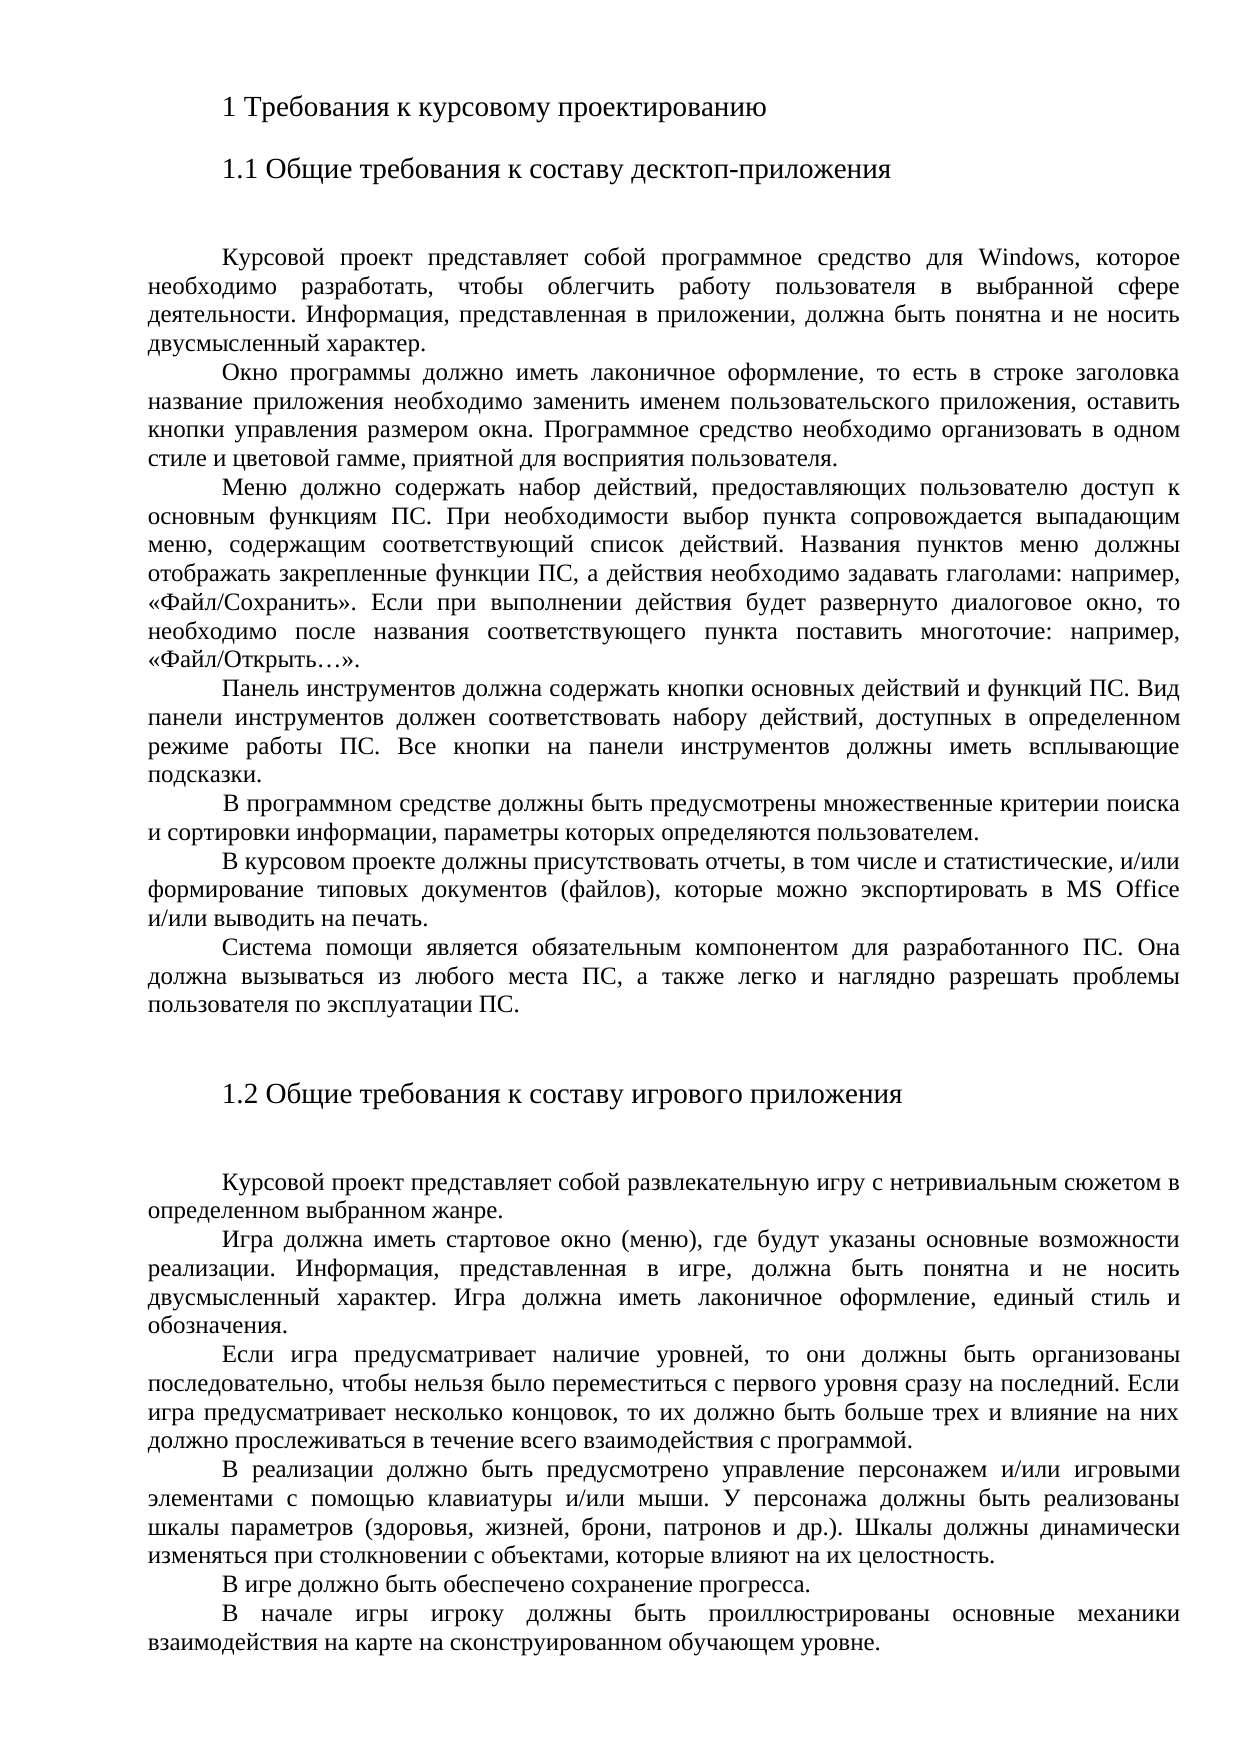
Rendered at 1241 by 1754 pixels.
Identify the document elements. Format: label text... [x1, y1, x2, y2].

text Меню должно содержать набор действий, предоставляющих пользователю доступ к основным функциям ПС. При необходимости выбор пункта сопровождается выпадающим меню, содержащим соответствующий список действий. Названия пунктов меню должны отображать закрепленные функции ПС, а действия необходимо задавать глаголами: например, «Файл/Сохранить». Если при выполнении действия будет развернуто диалоговое окно, то необходимо после названия соответствующего пункта поставить многоточие: например, «Файл/Открыть…». [148, 472, 1181, 673]
text Игра должна иметь стартовое окно (меню), где будут указаны основные возможности реализации. Информация, представленная в игре, должна быть понятна и не носить двусмысленный характер. Игра должна иметь лаконичное оформление, единый стиль и обозначения. [148, 1224, 1181, 1339]
text 1.2 Общие требования к составу игрового приложения [148, 1076, 1181, 1109]
text Окно программы должно иметь лаконичное оформление, то есть в строке заголовка название приложения необходимо заменить именем пользовательского приложения, оставить кнопки управления размером окна. Программное средство необходимо организовать в одном стиле и цветовой гамме, приятной для восприятия пользователя. [148, 357, 1181, 472]
text В программном средстве должны быть предусмотрены множественные критерии поиска и сортировки информации, параметры которых определяются пользователем. [148, 788, 1181, 846]
text Если игра предусматривает наличие уровней, то они должны быть организованы последовательно, чтобы нельзя было переместиться с первого уровня сразу на последний. Если игра предусматривает несколько концовок, то их должно быть больше трех и влияние на них должно прослеживаться в течение всего взаимодействия с программой. [148, 1339, 1181, 1454]
text Панель инструментов должна содержать кнопки основных действий и функций ПС. Вид панели инструментов должен соответствовать набору действий, доступных в определенном режиме работы ПС. Все кнопки на панели инструментов должны иметь всплывающие подсказки. [148, 673, 1181, 788]
text В начале игры игроку должны быть проиллюстрированы основные механики взаимодействия на карте на сконструированном обучающем уровне. [148, 1598, 1181, 1656]
text Система помощи является обязательным компонентом для разработанного ПС. Она должна вызываться из любого места ПС, а также легко и наглядно разрешать проблемы пользователя по эксплуатации ПС. [148, 932, 1181, 1018]
text 1 Требования к курсовому проектированию [148, 89, 1181, 122]
text В курсовом проекте должны присутствовать отчеты, в том числе и статистические, и/или формирование типовых документов (файлов), которые можно экспортировать в MS Office и/или выводить на печать. [148, 846, 1181, 932]
text В реализации должно быть предусмотрено управление персонажем и/или игровыми элементами с помощью клавиатуры и/или мыши. У персонажа должны быть реализованы шкалы параметров (здоровья, жизней, брони, патронов и др.). Шкалы должны динамически изменяться при столкновении с объектами, которые влияют на их целостность. [148, 1454, 1181, 1569]
text Курсовой проект представляет собой развлекательную игру с нетривиальным сюжетом в определенном выбранном жанре. [148, 1167, 1181, 1224]
text Курсовой проект представляет собой программное средство для Windows, которое необходимо разработать, чтобы облегчить работу пользователя в выбранной сфере деятельности. Информация, представленная в приложении, должна быть понятна и не носить двусмысленный характер. [148, 242, 1181, 357]
text В игре должно быть обеспечено сохранение прогресса. [148, 1569, 1181, 1598]
text 1.1 Общие требования к составу десктоп-приложения [148, 151, 1181, 184]
